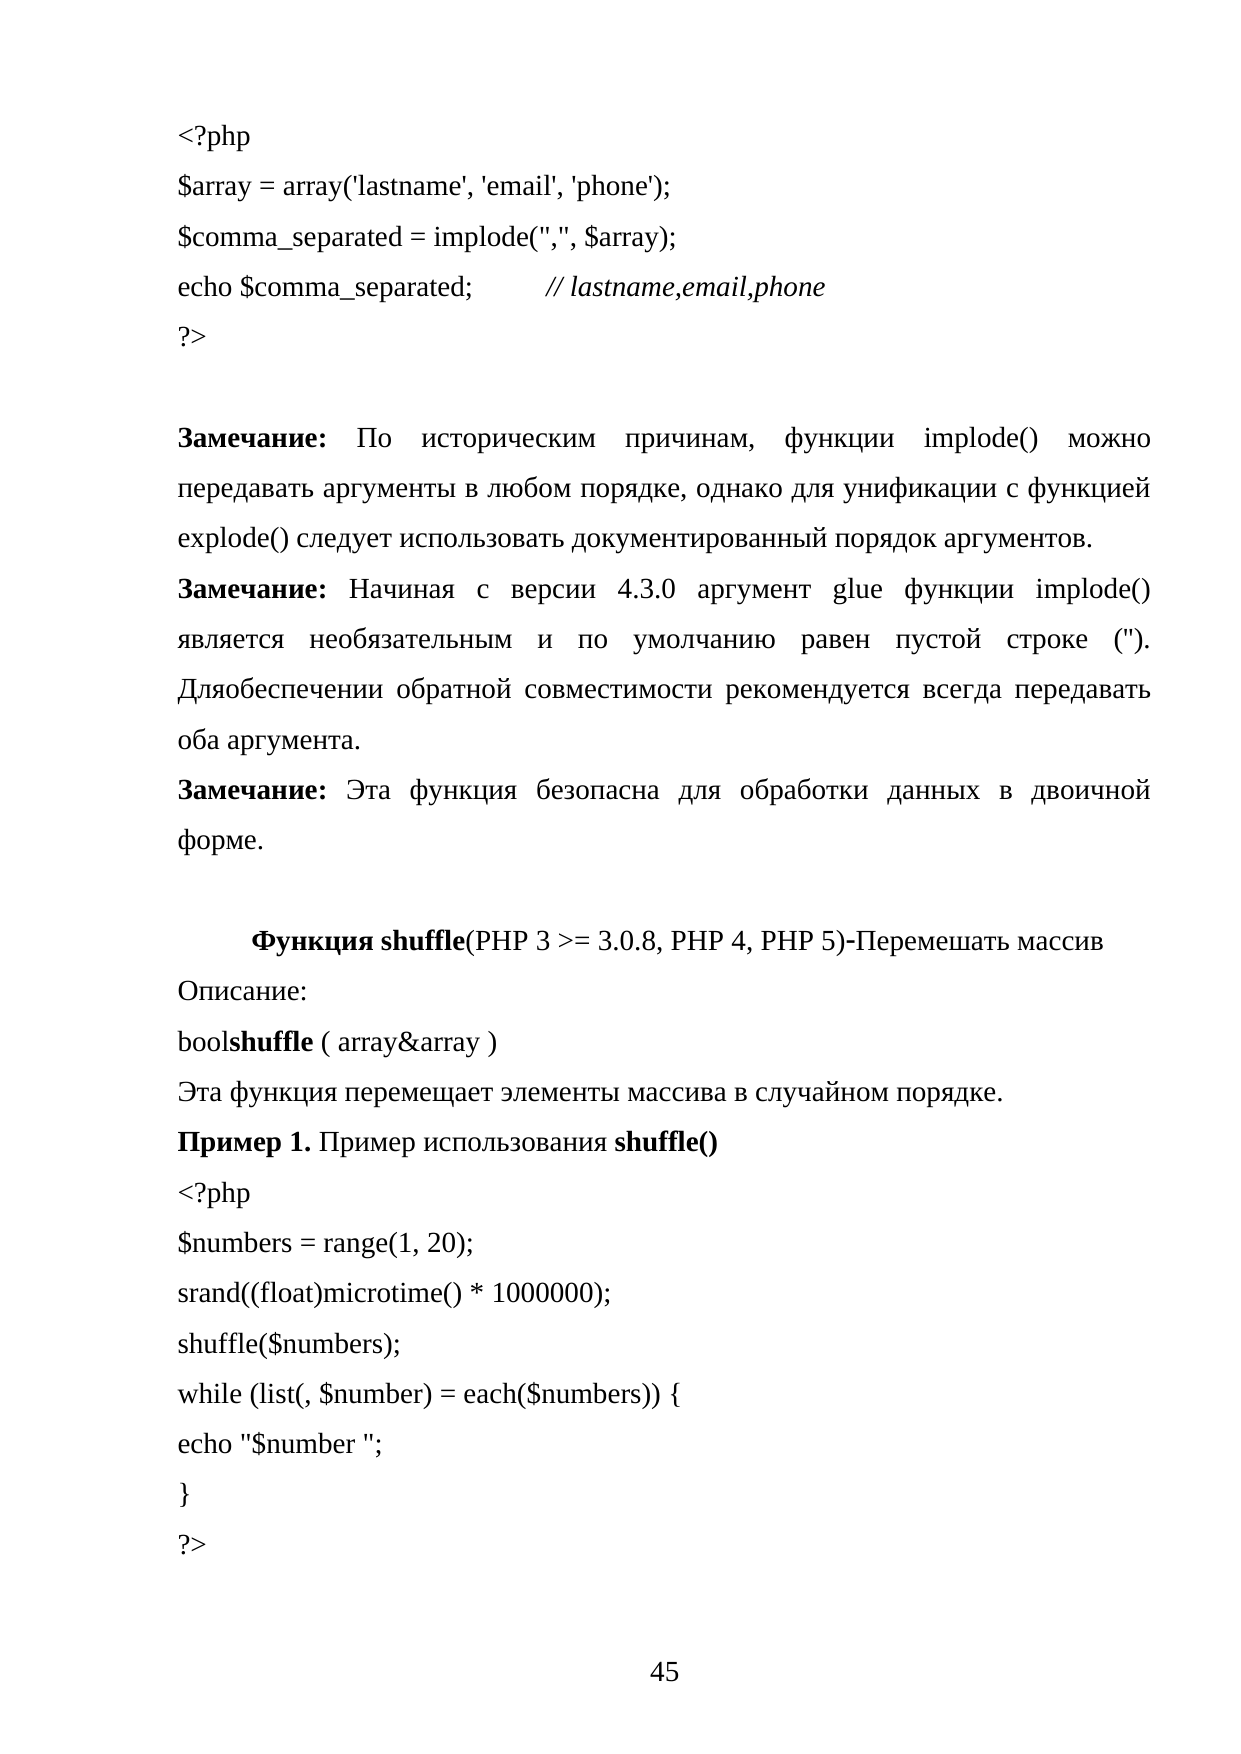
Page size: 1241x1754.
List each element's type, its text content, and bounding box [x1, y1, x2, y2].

text $array = array('lastname', 'email', 'phone'); [177, 168, 1152, 202]
text Пример 1. Пример использования shuffle() [177, 1124, 1152, 1158]
text echo "$number "; [177, 1426, 1152, 1460]
text srand((float)microtime() * 1000000); [177, 1275, 1152, 1309]
text while (list(, $number) = each($numbers)) { [177, 1376, 1152, 1409]
text shuffle($numbers); [177, 1326, 1152, 1359]
text } [177, 1477, 1152, 1510]
text ?> [177, 319, 1152, 353]
text <?php [177, 118, 1152, 152]
text echo $comma_separated; // lastname,email,phone [177, 269, 1152, 303]
text Замечание: Начиная с версии 4.3.0 аргумент glue функции implode() является необязательным и по умолчанию равен пустой строке (''). Дляобеспечении обратной совместимости рекомендуется всегда передавать оба аргумента. [177, 571, 1152, 755]
text Эта функция перемещает элементы массива в случайном порядке. [177, 1074, 1152, 1108]
text Функция shuffle(PHP 3 >= 3.0.8, PHP 4, PHP 5)Перемешать массив [177, 923, 1152, 957]
text boolshuffle ( array&array ) [177, 1024, 1152, 1057]
text Замечание: Эта функция безопасна для обработки данных в двоичной форме. [177, 772, 1152, 856]
text $numbers = range(1, 20); [177, 1225, 1152, 1259]
text Замечание: По историческим причинам, функции implode() можно передавать аргументы в любом порядке, однако для унификации с функцией explode() следует использовать документированный порядок аргументов. [177, 420, 1152, 554]
text ?> [177, 1527, 1152, 1561]
text Описание: [177, 973, 1152, 1007]
text $comma_separated = implode(",", $array); [177, 219, 1152, 252]
text <?php [177, 1175, 1152, 1208]
